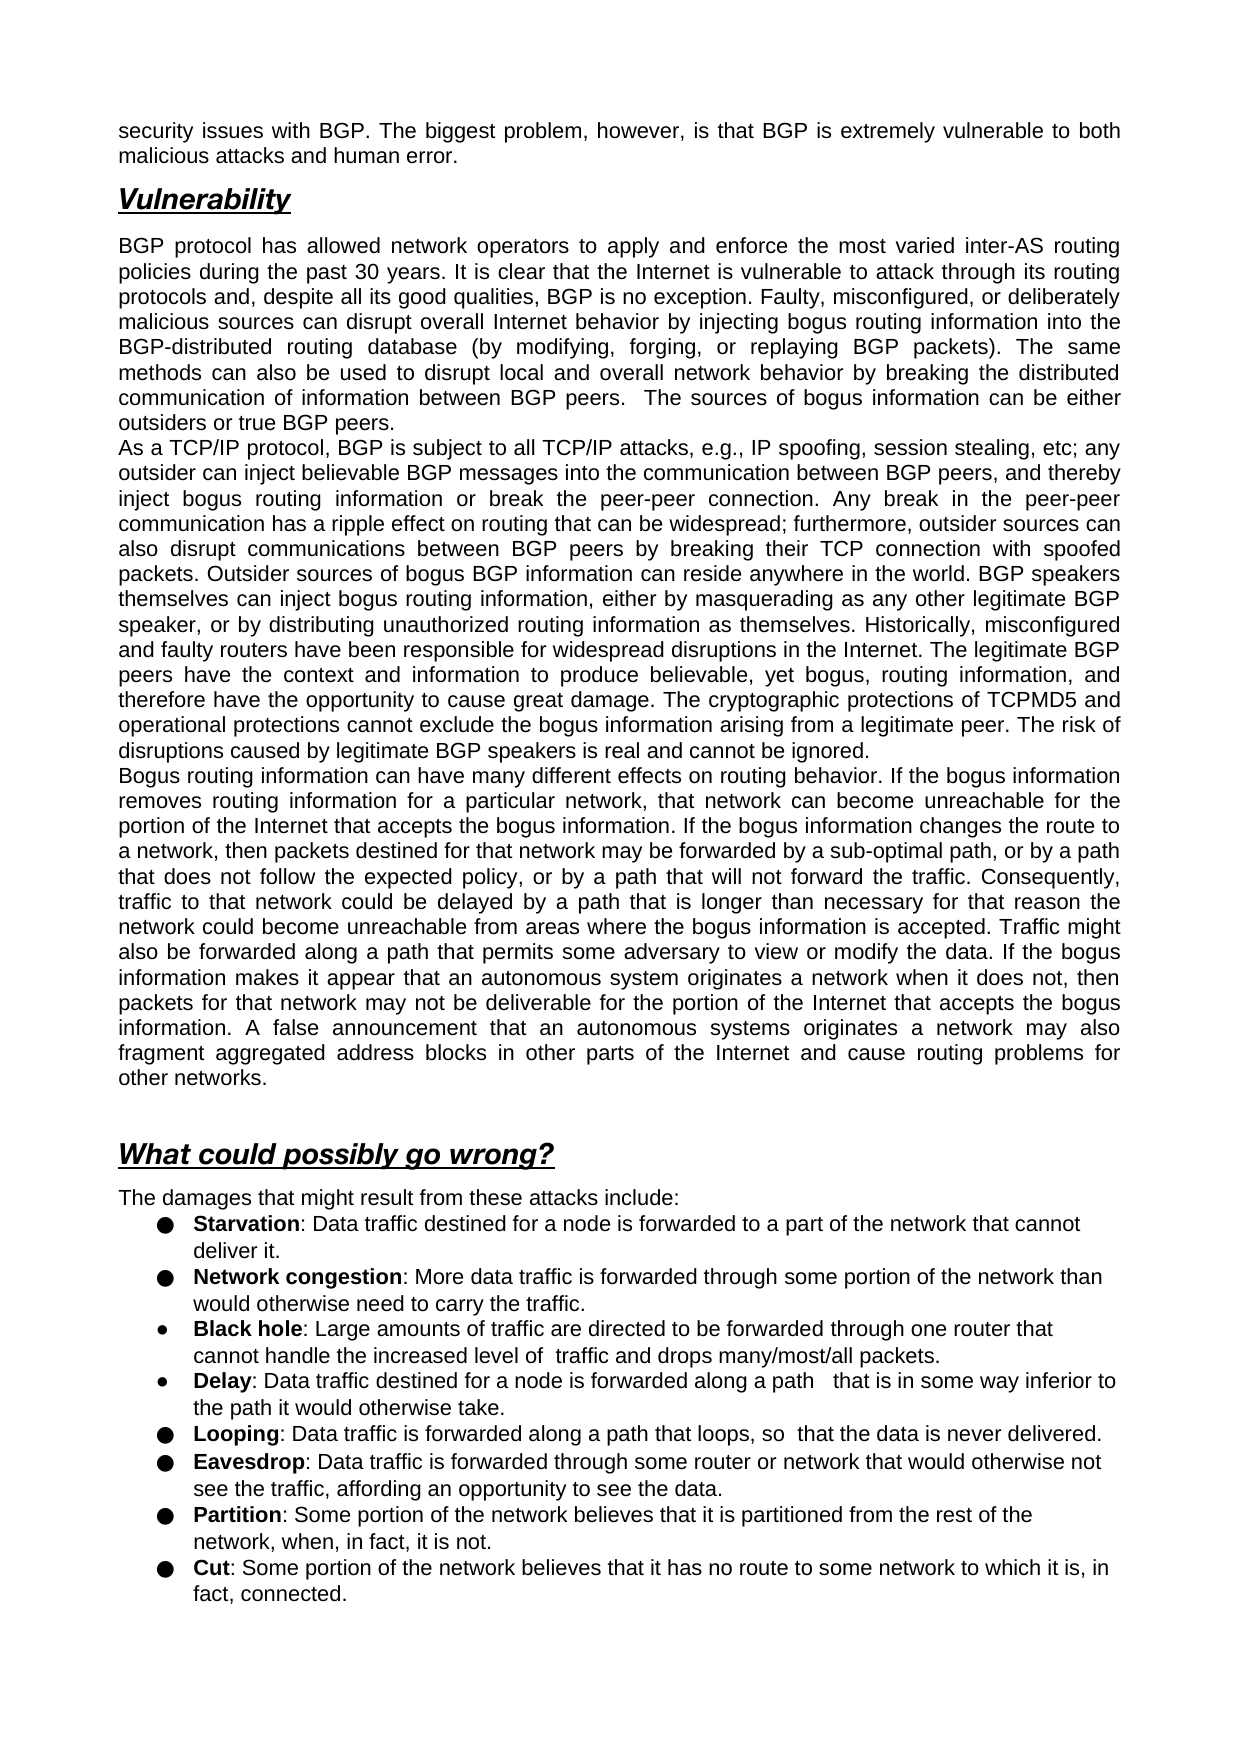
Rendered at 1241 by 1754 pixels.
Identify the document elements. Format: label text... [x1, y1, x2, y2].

list Black hole: Large amounts of traffic are directed to be forwarded through one router that cannot handle the increased level of traffic and drops many/most/all packets. [156, 1316, 1122, 1368]
text As a TCP/IP protocol, BGP is subject to all TCP/IP attacks, e.g., IP spoofing, session stealing, etc; any outsider can inject believable BGP messages into the communication between BGP peers, and thereby inject bogus routing information or break the peer-peer connection. Any break in the peer-peer communication has a ripple effect on routing that can be widespread; furthermore, outsider sources can also disrupt communications between BGP peers by breaking their TCP connection with spoofed packets. Outsider sources of bogus BGP information can reside anywhere in the world. BGP speakers themselves can inject bogus routing information, either by masquerading as any other legitimate BGP speaker, or by distributing unauthorized routing information as themselves. Historically, misconfigured and faulty routers have been responsible for widespread disruptions in the Internet. The legitimate BGP peers have the context and information to produce believable, yet bogus, routing information, and therefore have the opportunity to cause great damage. The cryptographic protections of TCPMD5 and operational protections cannot exclude the bogus information arising from a legitimate peer. The risk of disruptions caused by legitimate BGP speakers is real and cannot be ignored. [118, 435, 1122, 763]
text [118, 118, 1122, 168]
text BGP protocol has allowed network operators to apply and enforce the most varied inter-AS routing policies during the past 30 years. It is clear that the Internet is vulnerable to attack through its routing protocols and, despite all its good qualities, BGP is no exception. Faulty, misconfigured, or deliberately malicious sources can disrupt overall Internet behavior by injecting bogus routing information into the BGP-distributed routing database (by modifying, forging, or replaying BGP packets). The same methods can also be used to disrupt local and overall network behavior by breaking the distributed communication of information between BGP peers. The sources of bogus information can be either outsiders or true BGP peers. [118, 233, 1122, 435]
subtitle Vulnerability [118, 181, 1122, 218]
subtitle What could possibly go wrong? [118, 1136, 1122, 1173]
list Network congestion: More data traffic is forwarded through some portion of the network than would otherwise need to carry the traffic. [156, 1263, 1122, 1316]
text The damages that might result from these attacks include: [118, 1185, 1122, 1210]
text Bogus routing information can have many different effects on routing behavior. If the bogus information removes routing information for a particular network, that network can become unreachable for the portion of the Internet that accepts the bogus information. If the bogus information changes the route to a network, then packets destined for that network may be forwarded by a sub-optimal path, or by a path that does not follow the expected policy, or by a path that will not forward the traffic. Consequently, traffic to that network could be delayed by a path that is longer than necessary for that reason the network could become unreachable from areas where the bogus information is accepted. Traffic might also be forwarded along a path that permits some adversary to view or modify the data. If the bogus information makes it appear that an autonomous system originates a network when it does not, then packets for that network may not be deliverable for the portion of the Internet that accepts the bogus information. A false announcement that an autonomous systems originates a network may also fragment aggregated address blocks in other parts of the Internet and cause routing problems for other networks. [118, 763, 1122, 1091]
list Partition: Some portion of the network believes that it is partitioned from the rest of the network, when, in fact, it is not. [156, 1501, 1122, 1554]
list Eavesdrop: Data traffic is forwarded through some router or network that would otherwise not see the traffic, affording an opportunity to see the data. [156, 1448, 1122, 1501]
list Cut: Some portion of the network believes that it has no route to some network to which it is, in fact, connected. [156, 1554, 1122, 1607]
list Delay: Data traffic destined for a node is forwarded along a path that is in some way inferior to the path it would otherwise take. [156, 1368, 1122, 1421]
list Starvation: Data traffic destined for a node is forwarded to a part of the network that cannot deliver it. [156, 1210, 1122, 1263]
list Looping: Data traffic is forwarded along a path that loops, so that the data is never delivered. [156, 1421, 1122, 1448]
